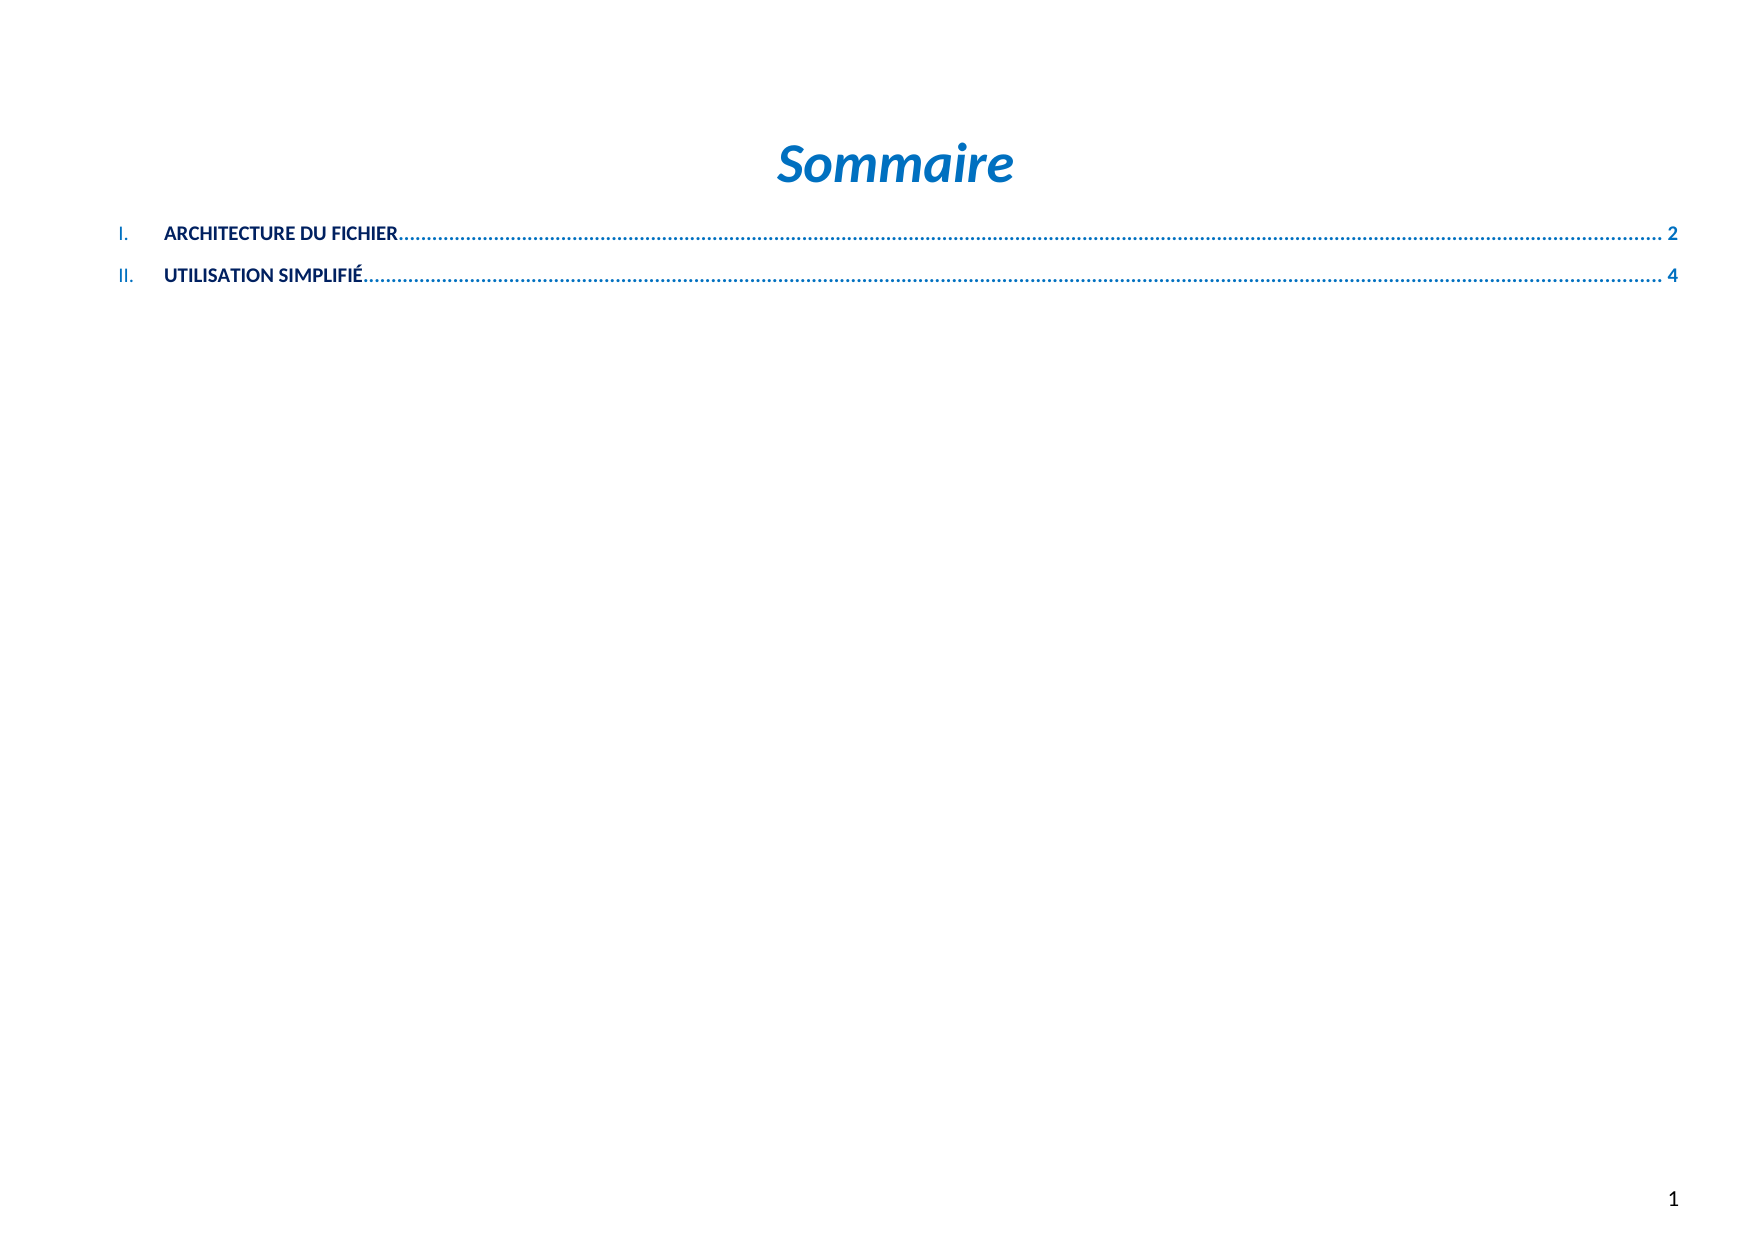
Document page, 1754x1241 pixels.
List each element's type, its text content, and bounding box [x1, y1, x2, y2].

text Sommaire [112, 128, 1679, 197]
text II. Utilisation simplifié 4 [118, 262, 1679, 287]
text I. Architecture du fichier 2 [118, 220, 1679, 245]
